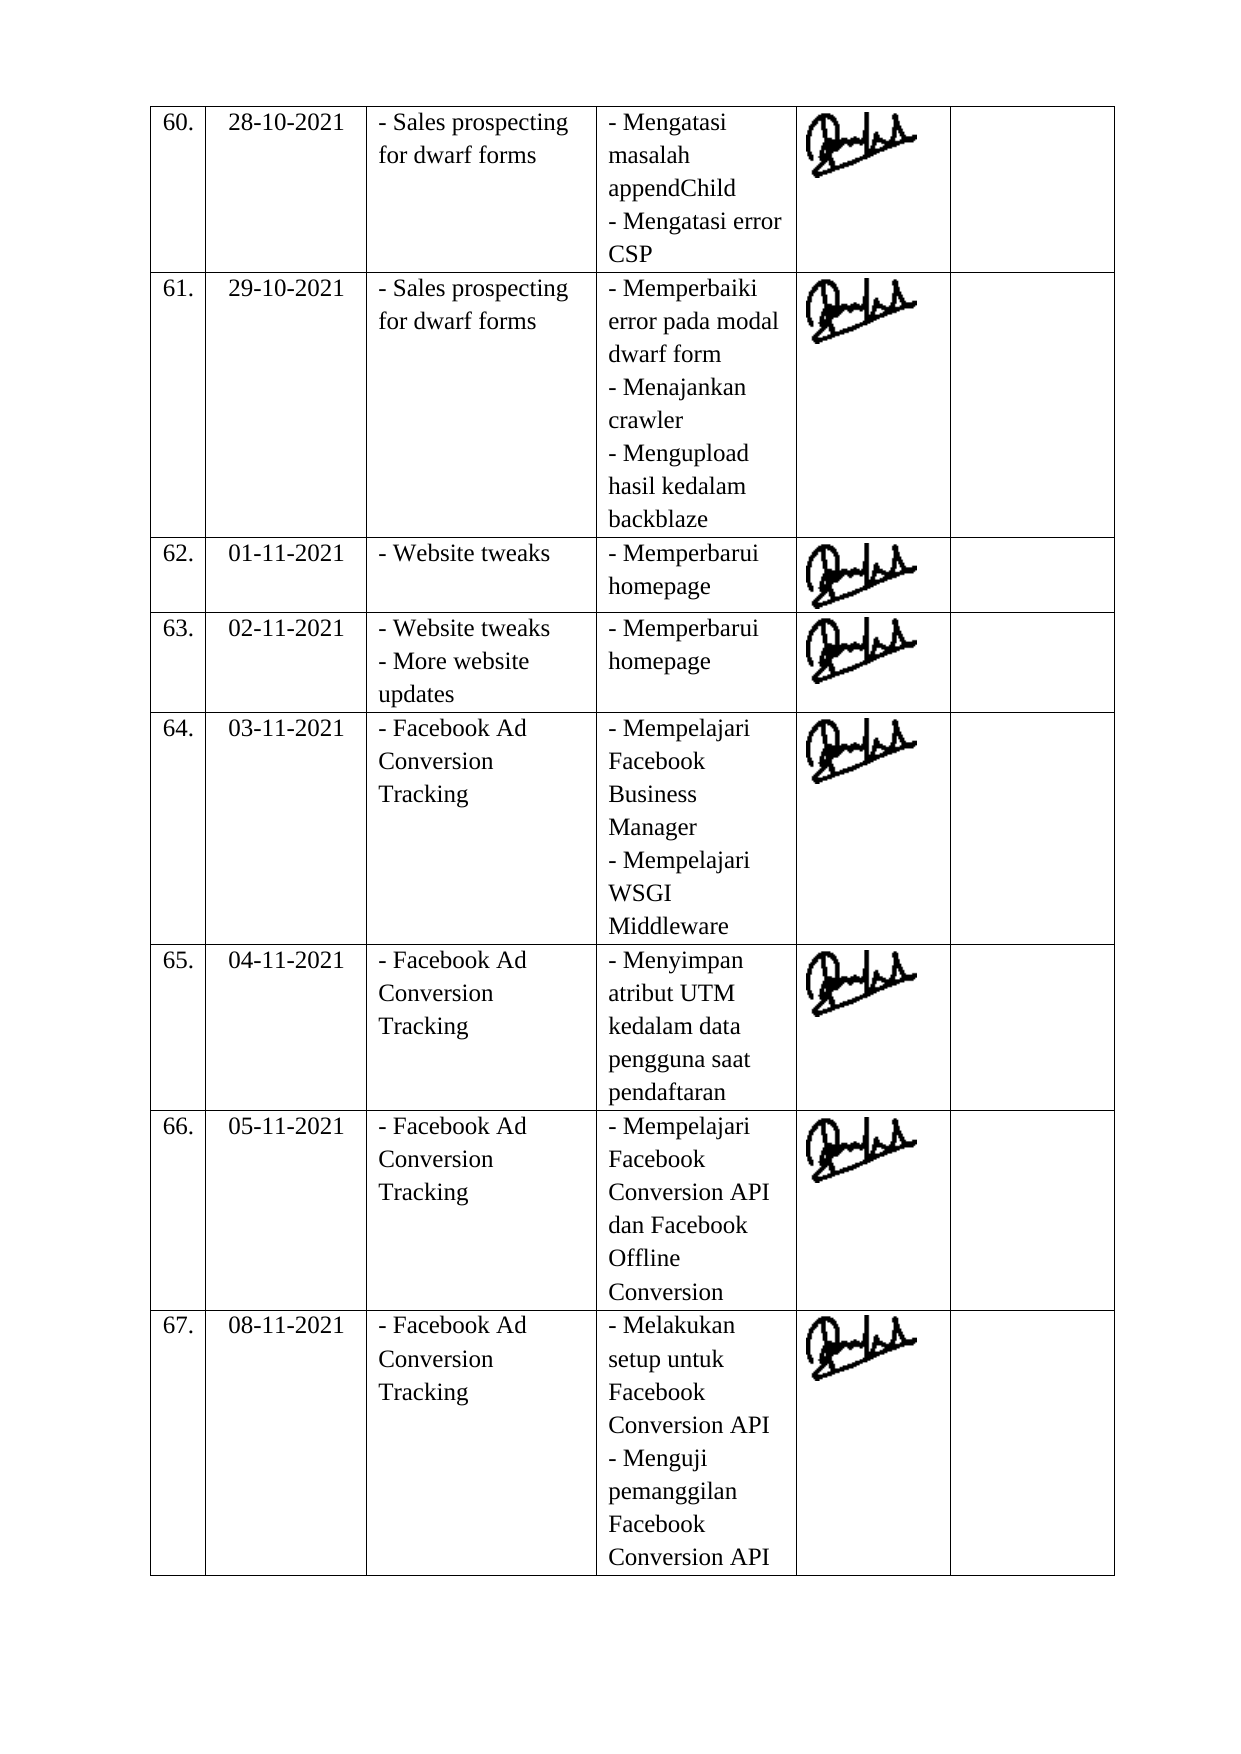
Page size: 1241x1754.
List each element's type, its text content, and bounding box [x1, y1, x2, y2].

table_cell 01-11-2021 [206, 538, 366, 612]
table_cell - Menyimpan atribut UTM kedalam data pengguna saat pendaftaran [597, 945, 796, 1110]
table_cell - Mempelajari Facebook Conversion API dan Facebook Offline Conversion [597, 1111, 796, 1309]
picture [806, 1117, 917, 1183]
table_cell 60. [151, 107, 205, 272]
table_cell 02-11-2021 [206, 613, 366, 712]
table_cell - Melakukan setup untuk Facebook Conversion API - Menguji pemanggilan Facebook Conversion API [597, 1311, 796, 1575]
table_cell [951, 713, 1114, 944]
table_cell 67. [151, 1311, 205, 1575]
table_cell [951, 107, 1114, 272]
table_cell [951, 1111, 1114, 1309]
table_cell [951, 945, 1114, 1110]
table_cell [797, 538, 950, 612]
table_cell - Memperbarui homepage [597, 613, 796, 712]
table_cell 62. [151, 538, 205, 612]
table_cell - Website tweaks [367, 538, 596, 612]
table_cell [367, 1311, 596, 1575]
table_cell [367, 107, 596, 272]
table_cell - Website tweaks - More website updates [367, 613, 596, 712]
table_cell 65. [151, 945, 205, 1110]
table_cell [797, 713, 950, 944]
table_cell 64. [151, 713, 205, 944]
table_cell 28-10-2021 [206, 107, 366, 272]
table_cell 03-11-2021 [206, 713, 366, 944]
table_cell - Memperbarui homepage [597, 538, 796, 612]
table_cell [797, 1111, 950, 1309]
picture [806, 1315, 917, 1381]
table_cell 08-11-2021 [206, 1311, 366, 1575]
table_cell [797, 1311, 950, 1575]
picture [806, 617, 917, 684]
table_cell [951, 1311, 1114, 1575]
picture [806, 950, 917, 1017]
table_cell [797, 945, 950, 1110]
table_cell - Facebook Ad Conversion Tracking [367, 1111, 596, 1309]
table_cell 05-11-2021 [206, 1111, 366, 1309]
table_cell [951, 613, 1114, 712]
table_cell - Sales prospecting for dwarf forms [367, 273, 596, 537]
table_cell 04-11-2021 [206, 945, 366, 1110]
table_cell 29-10-2021 [206, 273, 366, 537]
table_cell - Memperbaiki error pada modal dwarf form - Menajankan crawler - Mengupload hasil kedalam backblaze [597, 273, 796, 537]
table_cell - Facebook Ad Conversion Tracking [367, 713, 596, 944]
picture [806, 278, 917, 344]
table_cell - Facebook Ad Conversion Tracking [367, 945, 596, 1110]
table_cell 61. [151, 273, 205, 537]
table_cell 66. [151, 1111, 205, 1309]
table_cell [951, 273, 1114, 537]
table_cell 63. [151, 613, 205, 712]
table_cell - Mempelajari Facebook Business Manager - Mempelajari WSGI Middleware [597, 713, 796, 944]
table_cell [797, 273, 950, 537]
table_cell - Mengatasi masalah appendChild - Mengatasi error CSP [597, 107, 796, 272]
table_cell [797, 613, 950, 712]
picture [806, 543, 917, 609]
picture [806, 112, 917, 178]
table_cell [951, 538, 1114, 612]
table_cell [797, 107, 950, 272]
picture [806, 718, 917, 784]
